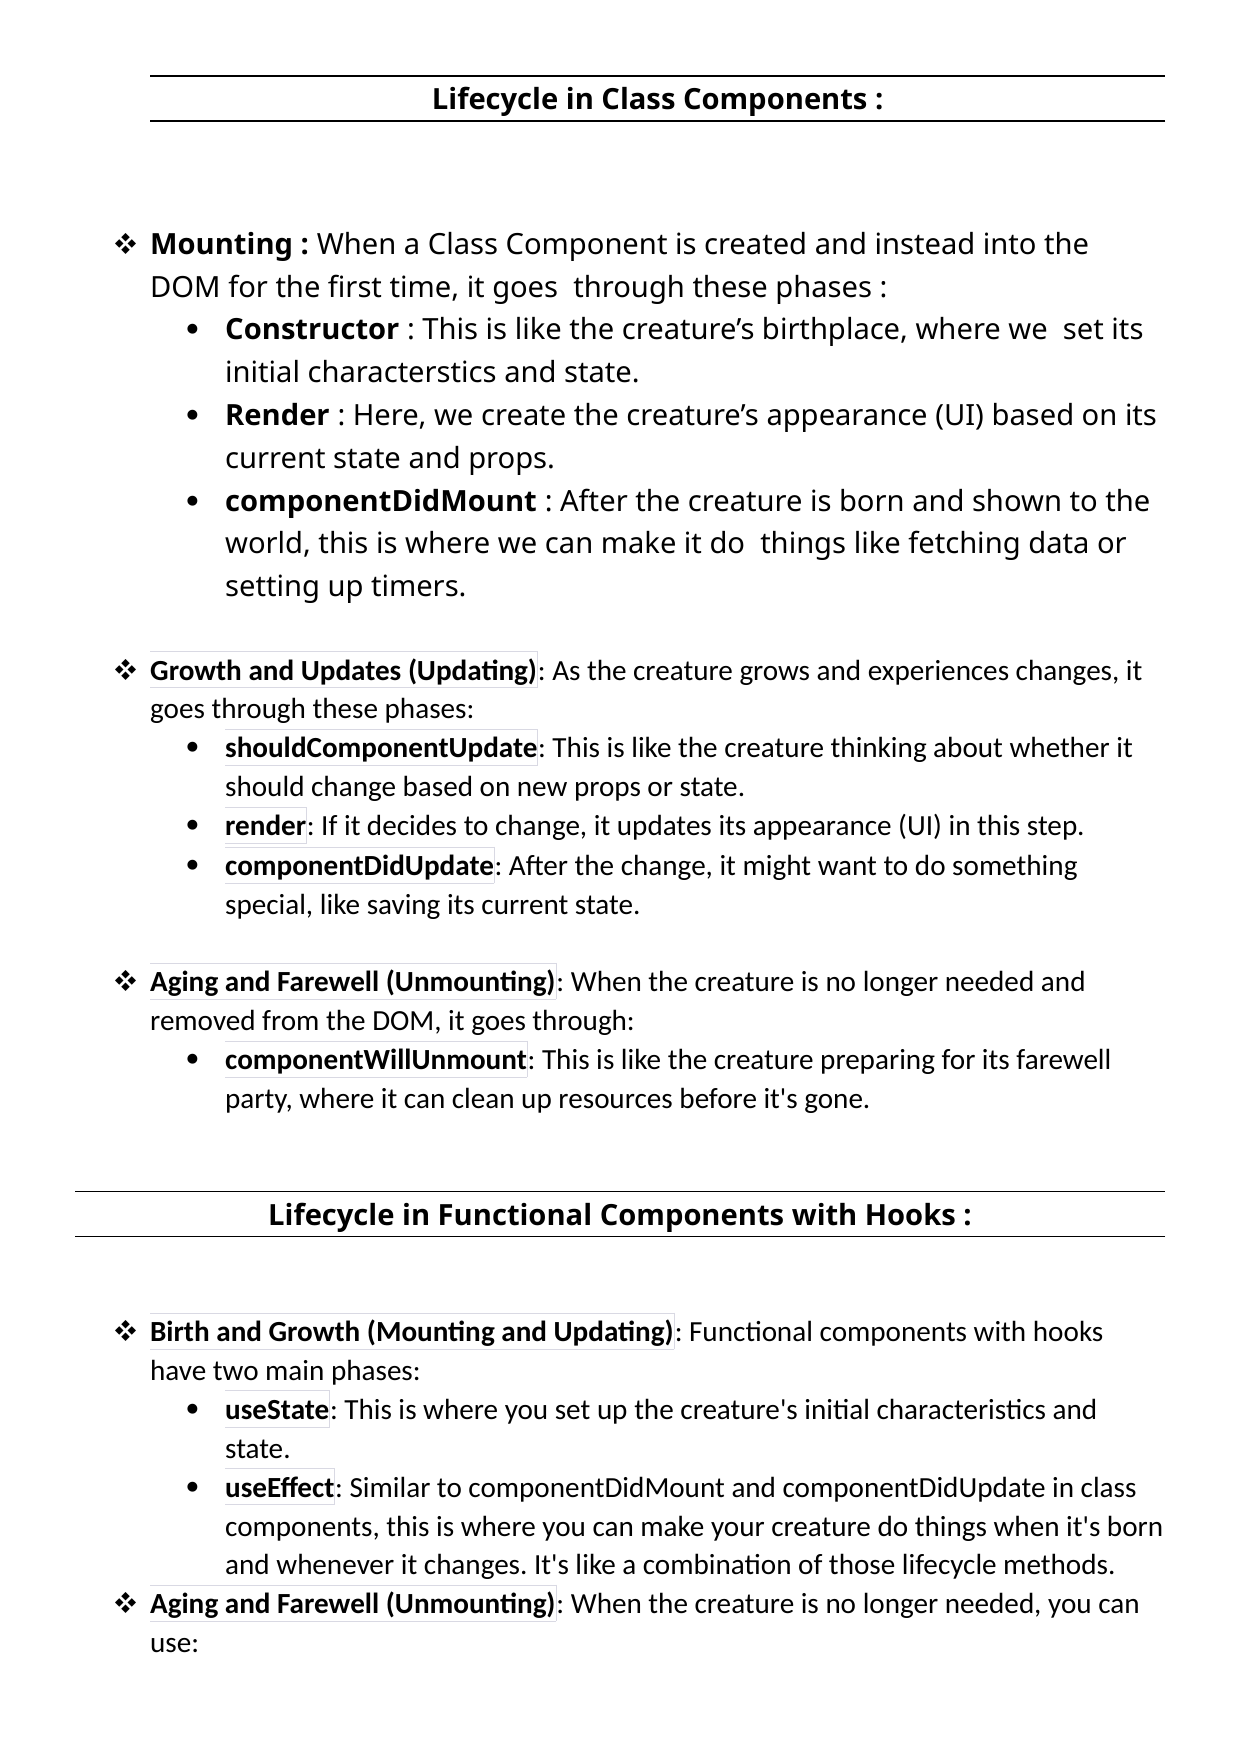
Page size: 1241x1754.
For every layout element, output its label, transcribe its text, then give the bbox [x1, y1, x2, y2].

list useState: This is where you set up the creature's initial characteristics and state. [187, 1390, 1165, 1465]
list Aging and Farewell (Unmounting): When the creature is no longer needed and removed from the DOM, it goes through: [112, 963, 1165, 1038]
list Aging and Farewell (Unmounting): When the creature is no longer needed, you can use: [112, 1584, 1165, 1660]
list componentWillUnmount: This is like the creature preparing for its farewell party, where it can clean up resources before it's gone. [187, 1041, 1165, 1116]
list shouldComponentUpdate: This is like the creature thinking about whether it should change based on new props or state. [187, 729, 1165, 804]
list componentDidMount : After the creature is born and shown to the world, this is where we can make it do things like fetching data or setting up timers. [187, 480, 1165, 605]
list render: If it decides to change, it updates its appearance (UI) in this step. [307, 807, 1165, 844]
list Birth and Growth (Mounting and Updating): Functional components with hooks have two main phases: [112, 1312, 1165, 1387]
text Lifecycle in Functional Components with Hooks : [75, 1192, 1165, 1236]
list Growth and Updates (Updating): As the creature grows and experiences changes, it goes through these phases: [112, 651, 1165, 726]
list Constructor : This is like the creature’s birthplace, where we set its initial characterstics and state. [187, 309, 1165, 391]
list Lifecycle in Class Components : [150, 77, 1165, 120]
list componentDidUpdate: After the change, it might want to do something special, like saving its current state. [187, 847, 1165, 922]
list useEffect: Similar to componentDidMount and componentDidUpdate in class components, this is where you can make your creature do things when it's born and whenever it changes. It's like a combination of those lifecycle methods. [187, 1468, 1165, 1582]
list Mounting : When a Class Component is created and instead into the DOM for the first time, it goes through these phases : [112, 223, 1165, 306]
list Render : Here, we create the creature’s appearance (UI) based on its current state and props. [187, 394, 1165, 477]
